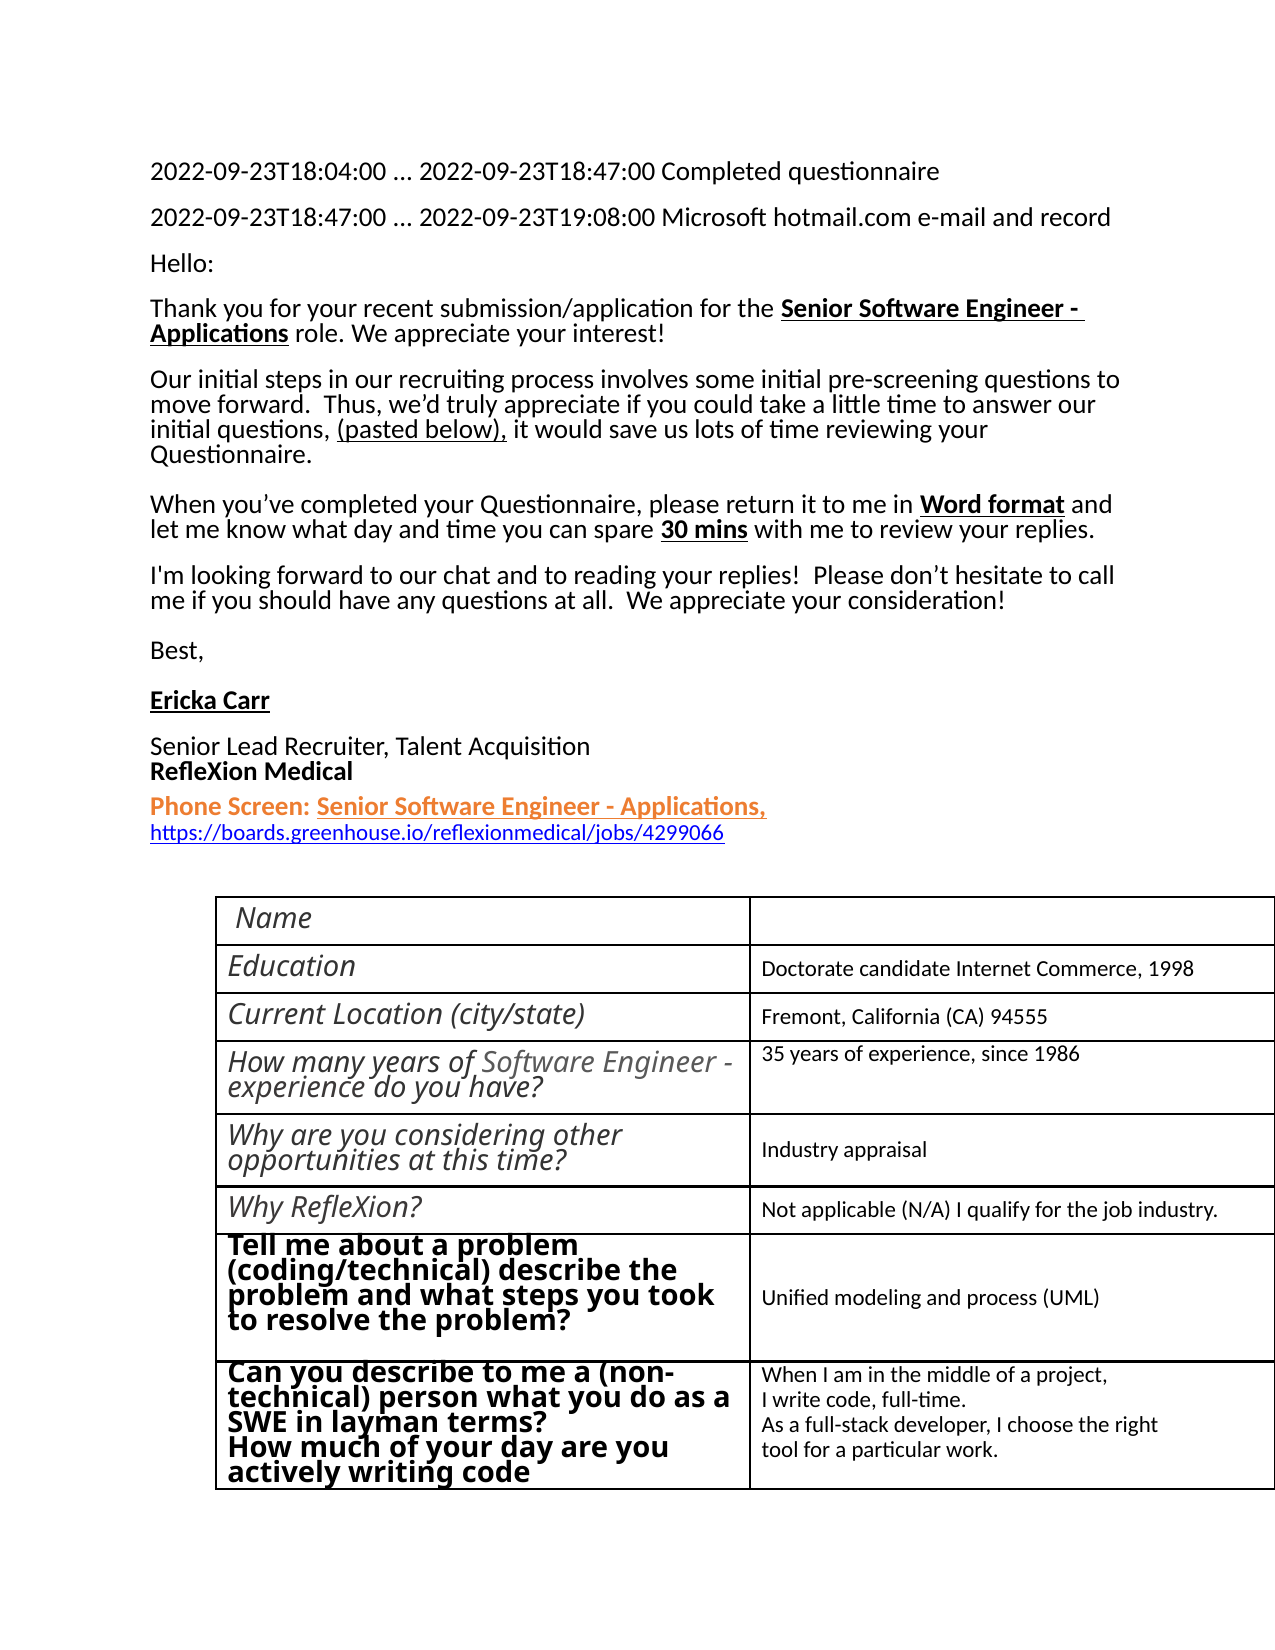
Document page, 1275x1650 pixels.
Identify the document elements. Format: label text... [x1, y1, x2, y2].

table_cell Unified modeling and process (UML) [751, 1235, 1274, 1360]
table_cell Industry appraisal [751, 1115, 1274, 1185]
text 2022-09-23T18:47:00 ... 2022-09-23T19:08:00 Microsoft hotmail.com e-mail and record [150, 206, 1125, 231]
text I'm looking forward to our chat and to reading your replies! Please don’t hesitate to call me if you should have any questions at all. We appreciate your consideration! Best, Ericka Carr [150, 564, 1125, 714]
table_cell Fremont, California (CA) 94555 [751, 994, 1274, 1039]
table_cell Doctorate candidate Internet Commerce, 1998 [751, 946, 1274, 992]
text Senior Lead Recruiter, Talent Acquisition RefleXion Medical [150, 735, 1125, 785]
table_cell Why are you considering other opportunities at this time? [217, 1115, 749, 1185]
table_cell How many years of Software Engineer - experience do you have? [217, 1042, 749, 1112]
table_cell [217, 1363, 749, 1487]
table_cell Why RefleXion? [217, 1188, 749, 1233]
table_cell 35 years of experience, since 1986 [751, 1042, 1274, 1112]
table_header Name [217, 898, 749, 944]
table_cell Not applicable (N/A) I qualify for the job industry. [751, 1188, 1274, 1233]
table_cell Current Location (city/state) [217, 994, 749, 1039]
text Our initial steps in our recruiting process involves some initial pre-screening questions to move forward. Thus, we’d truly appreciate if you could take a little time to answer our initial questions, (pasted below), it would save us lots of time reviewing your Questionnaire. When you’ve completed your Questionnaire, please return it to me in Word format and let me know what day and time you can spare 30 mins with me to review your replies. [150, 369, 1125, 544]
text Phone Screen: Senior Software Engineer - Applications, https://boards.greenhouse.io/reflexionmedical/jobs/4299066 [150, 796, 1125, 846]
text 2022-09-23T18:04:00 ... 2022-09-23T18:47:00 Completed questionnaire [150, 160, 1125, 185]
text Hello: [150, 252, 1125, 277]
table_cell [751, 1363, 1274, 1487]
table_header [751, 898, 1274, 944]
text Thank you for your recent submission/application for the Senior Software Engineer - Applications role. We appreciate your interest! [150, 298, 1125, 348]
table_cell Education [217, 946, 749, 992]
table_cell Tell me about a problem (coding/technical) describe the problem and what steps you took to resolve the problem? [217, 1235, 749, 1360]
